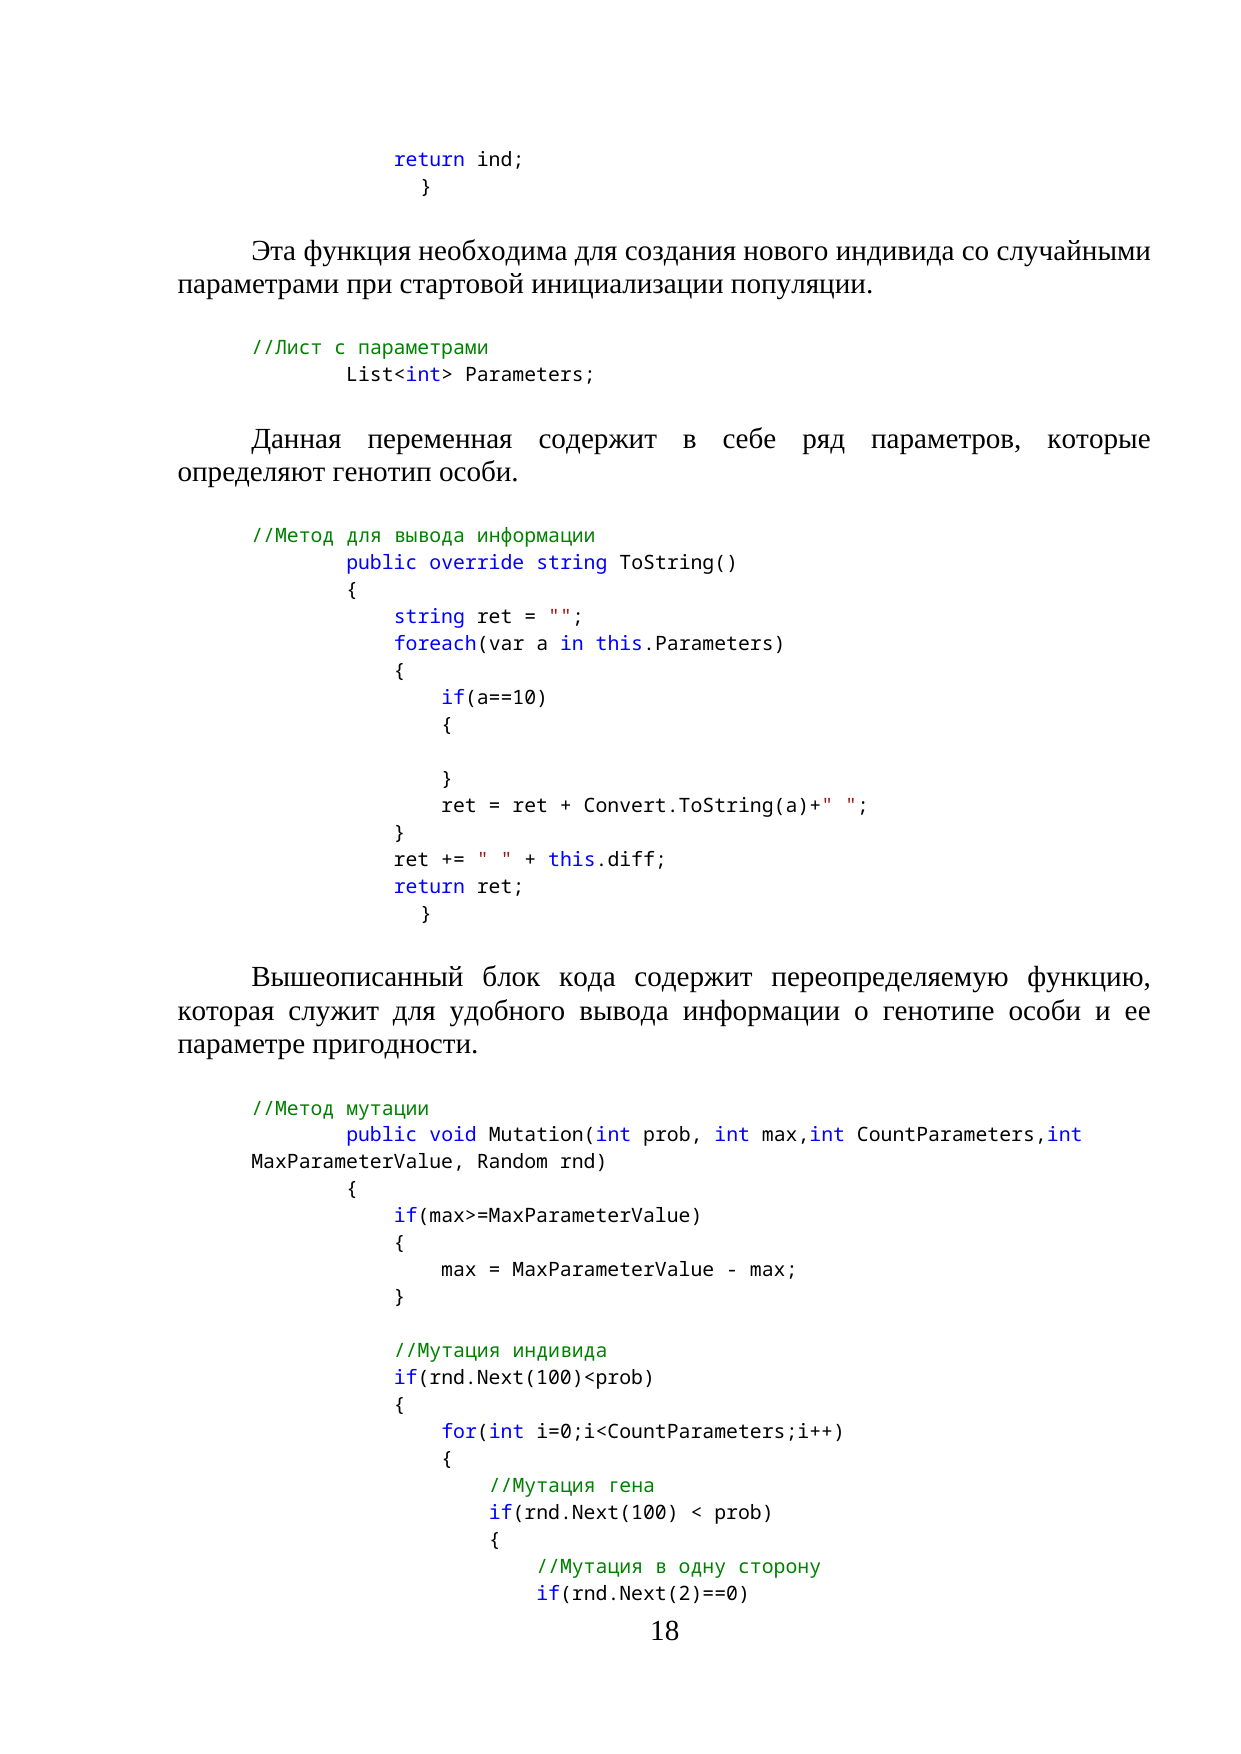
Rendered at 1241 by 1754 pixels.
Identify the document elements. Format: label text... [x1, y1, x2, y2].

text if(a==10) [251, 683, 1152, 710]
text for(int i=0;i<CountParameters;i++) [251, 1417, 1152, 1444]
text if(rnd.Next(100) < prob) [251, 1498, 1152, 1525]
text public override string ToString() [251, 548, 1152, 575]
text { [251, 656, 1152, 683]
text if(max>=MaxParameterValue) [251, 1202, 1152, 1229]
text foreach(var a in this.Parameters) [251, 629, 1152, 656]
text { [251, 1229, 1152, 1256]
text List<int> Parameters; [251, 360, 1152, 387]
text } [251, 899, 1152, 926]
text //Мутация гена [251, 1471, 1152, 1498]
text Вышеописанный блок кода содержит переопределяемую функцию, которая служит для удобного вывода информации о генотипе особи и ее параметре пригодности. [177, 959, 1152, 1060]
text Данная переменная содержит в себе ряд параметров, которые определяют генотип особи. [177, 421, 1152, 488]
text //Лист с параметрами [251, 333, 1152, 360]
text { [251, 575, 1152, 602]
text public void Mutation(int prob, int max,int CountParameters,int MaxParameterValue, Random rnd) [251, 1121, 1152, 1175]
text } [251, 818, 1152, 845]
text //Метод для вывода информации [251, 521, 1152, 548]
text //Мутация индивида [251, 1337, 1152, 1363]
text } [251, 764, 1152, 791]
text ret += " " + this.diff; [251, 845, 1152, 872]
text return ind; [251, 145, 1152, 172]
text { [251, 710, 1152, 737]
text string ret = ""; [251, 602, 1152, 629]
text Эта функция необходима для создания нового индивида со случайными параметрами при стартовой инициализации популяции. [177, 233, 1152, 300]
text return ret; [251, 872, 1152, 899]
text if(rnd.Next(100)<prob) [251, 1363, 1152, 1391]
text //Мутация в одну сторону [251, 1552, 1152, 1579]
text ret = ret + Convert.ToString(a)+" "; [251, 791, 1152, 818]
text } [251, 172, 1152, 199]
text { [251, 1525, 1152, 1552]
text { [251, 1175, 1152, 1202]
text { [251, 1391, 1152, 1417]
text if(rnd.Next(2)==0) [251, 1579, 1152, 1606]
text { [251, 1444, 1152, 1471]
text } [251, 1283, 1152, 1309]
text //Метод мутации [251, 1094, 1152, 1121]
text max = MaxParameterValue - max; [251, 1256, 1152, 1283]
